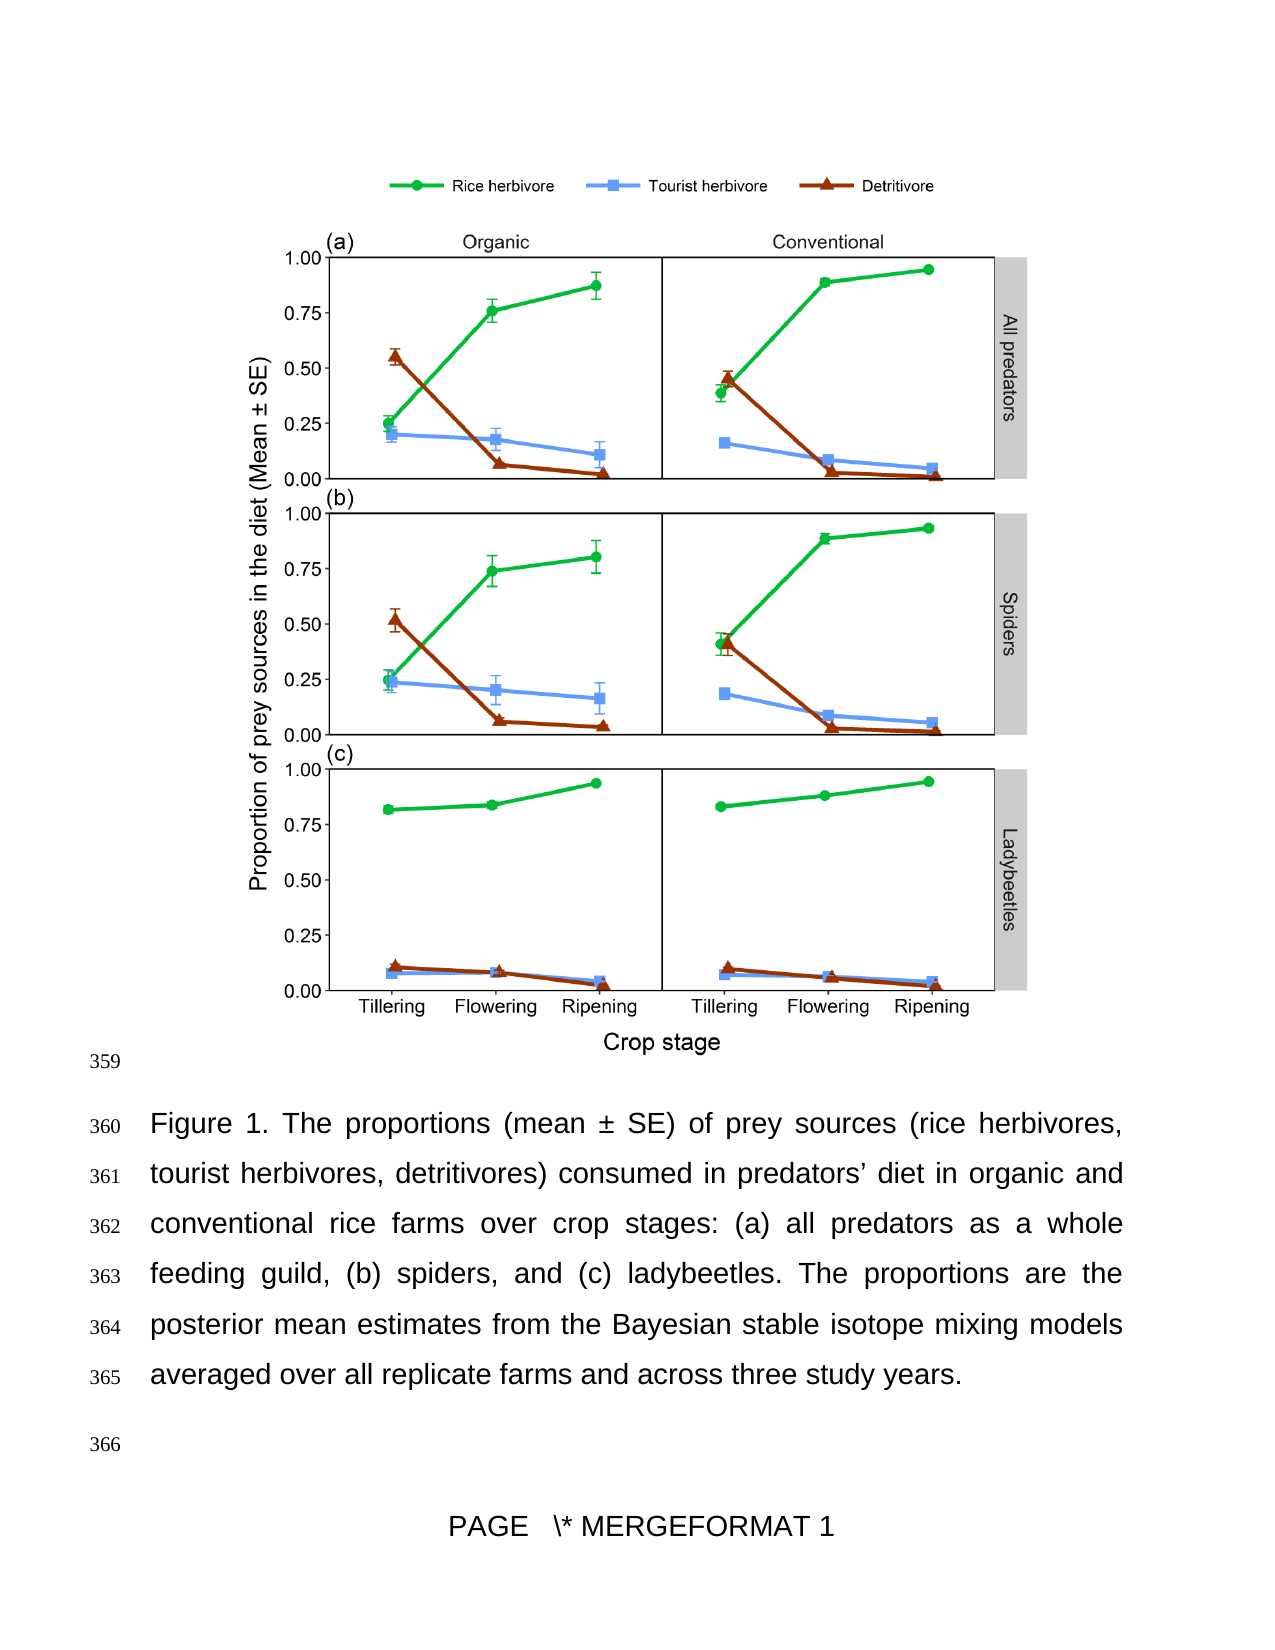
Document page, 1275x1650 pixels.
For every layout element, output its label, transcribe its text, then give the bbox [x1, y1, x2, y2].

text Figure 1. The proportions (mean ± SE) of prey sources (rice herbivores, tourist herbivores, detritivores) consumed in predators’ diet in organic and conventional rice farms over crop stages: (a) all predators as a whole feeding guild, (b) spiders, and (c) ladybeetles. The proportions are the posterior mean estimates from the Bayesian stable isotope mixing models averaged over all replicate farms and across three study years. [150, 1106, 1125, 1391]
picture [235, 150, 1040, 1068]
